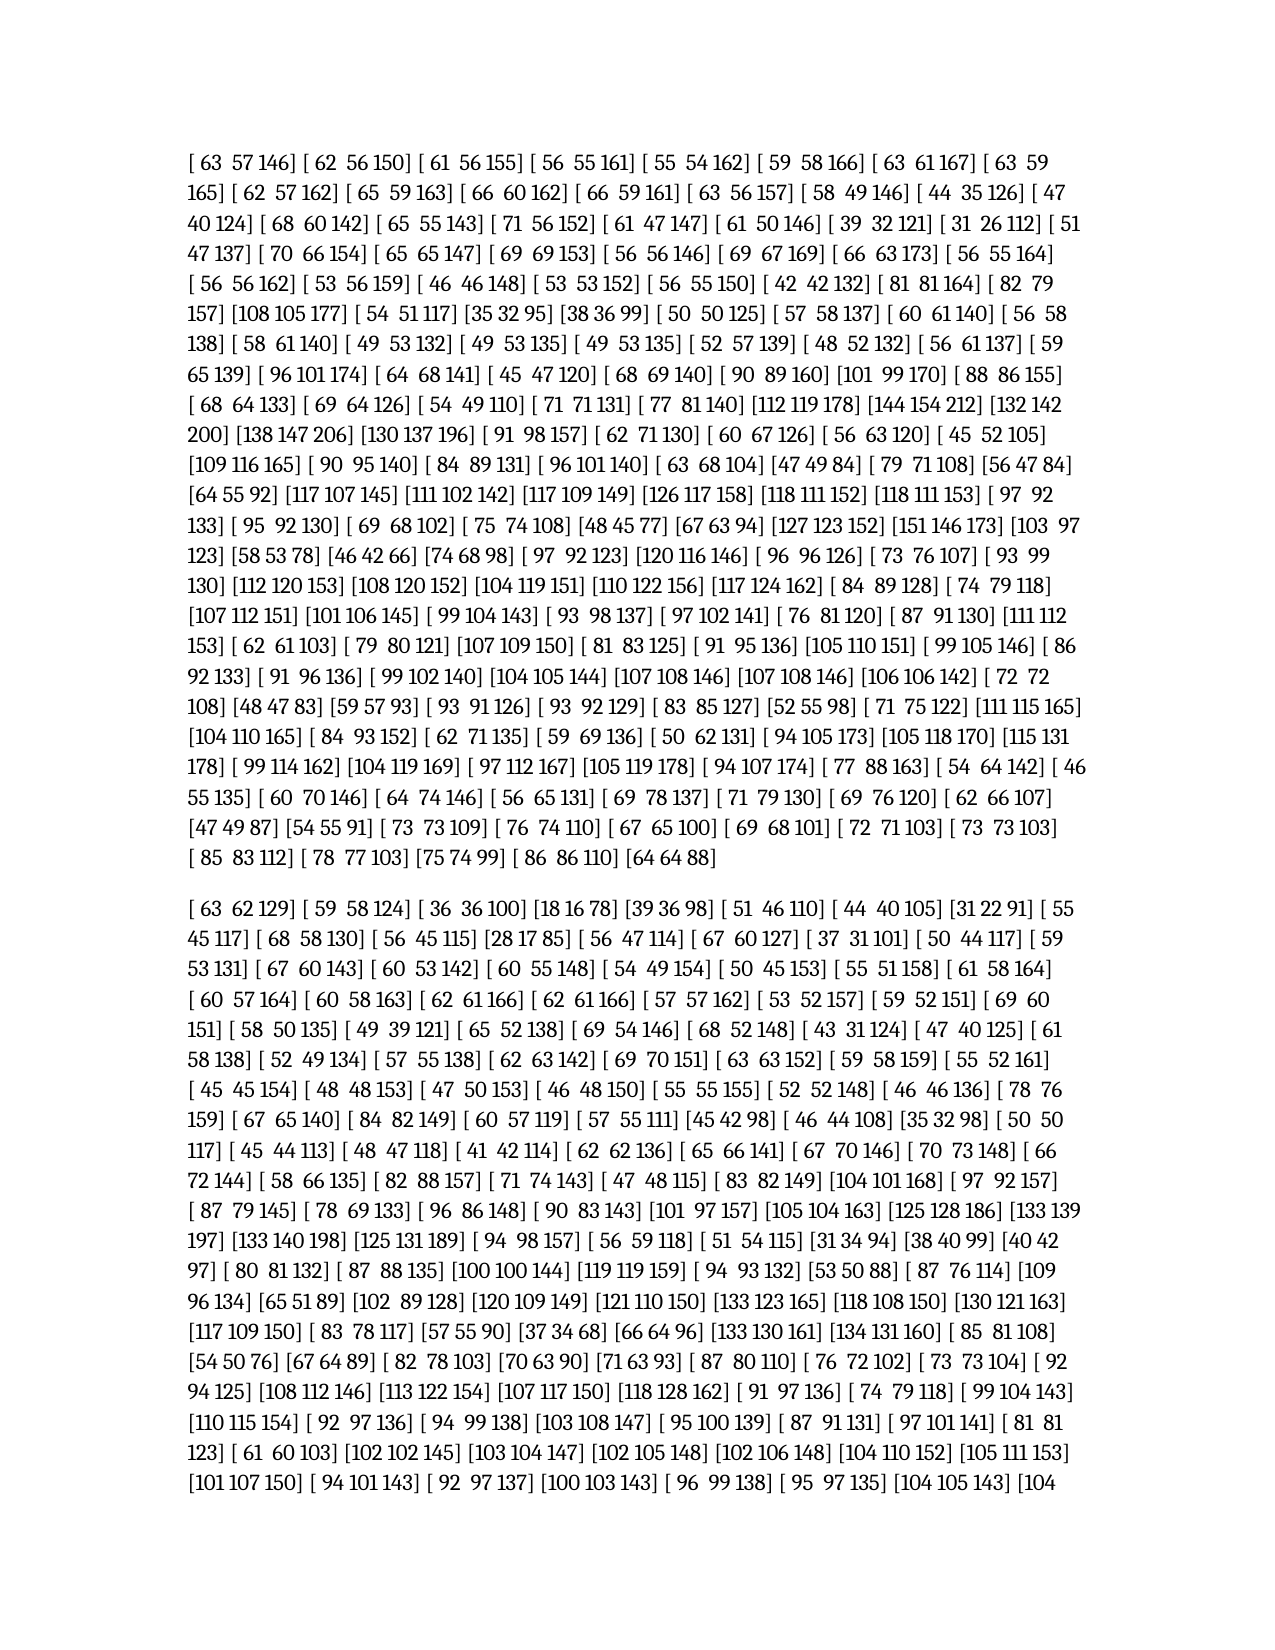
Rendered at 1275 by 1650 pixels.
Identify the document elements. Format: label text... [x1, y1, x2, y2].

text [187, 896, 1087, 1496]
